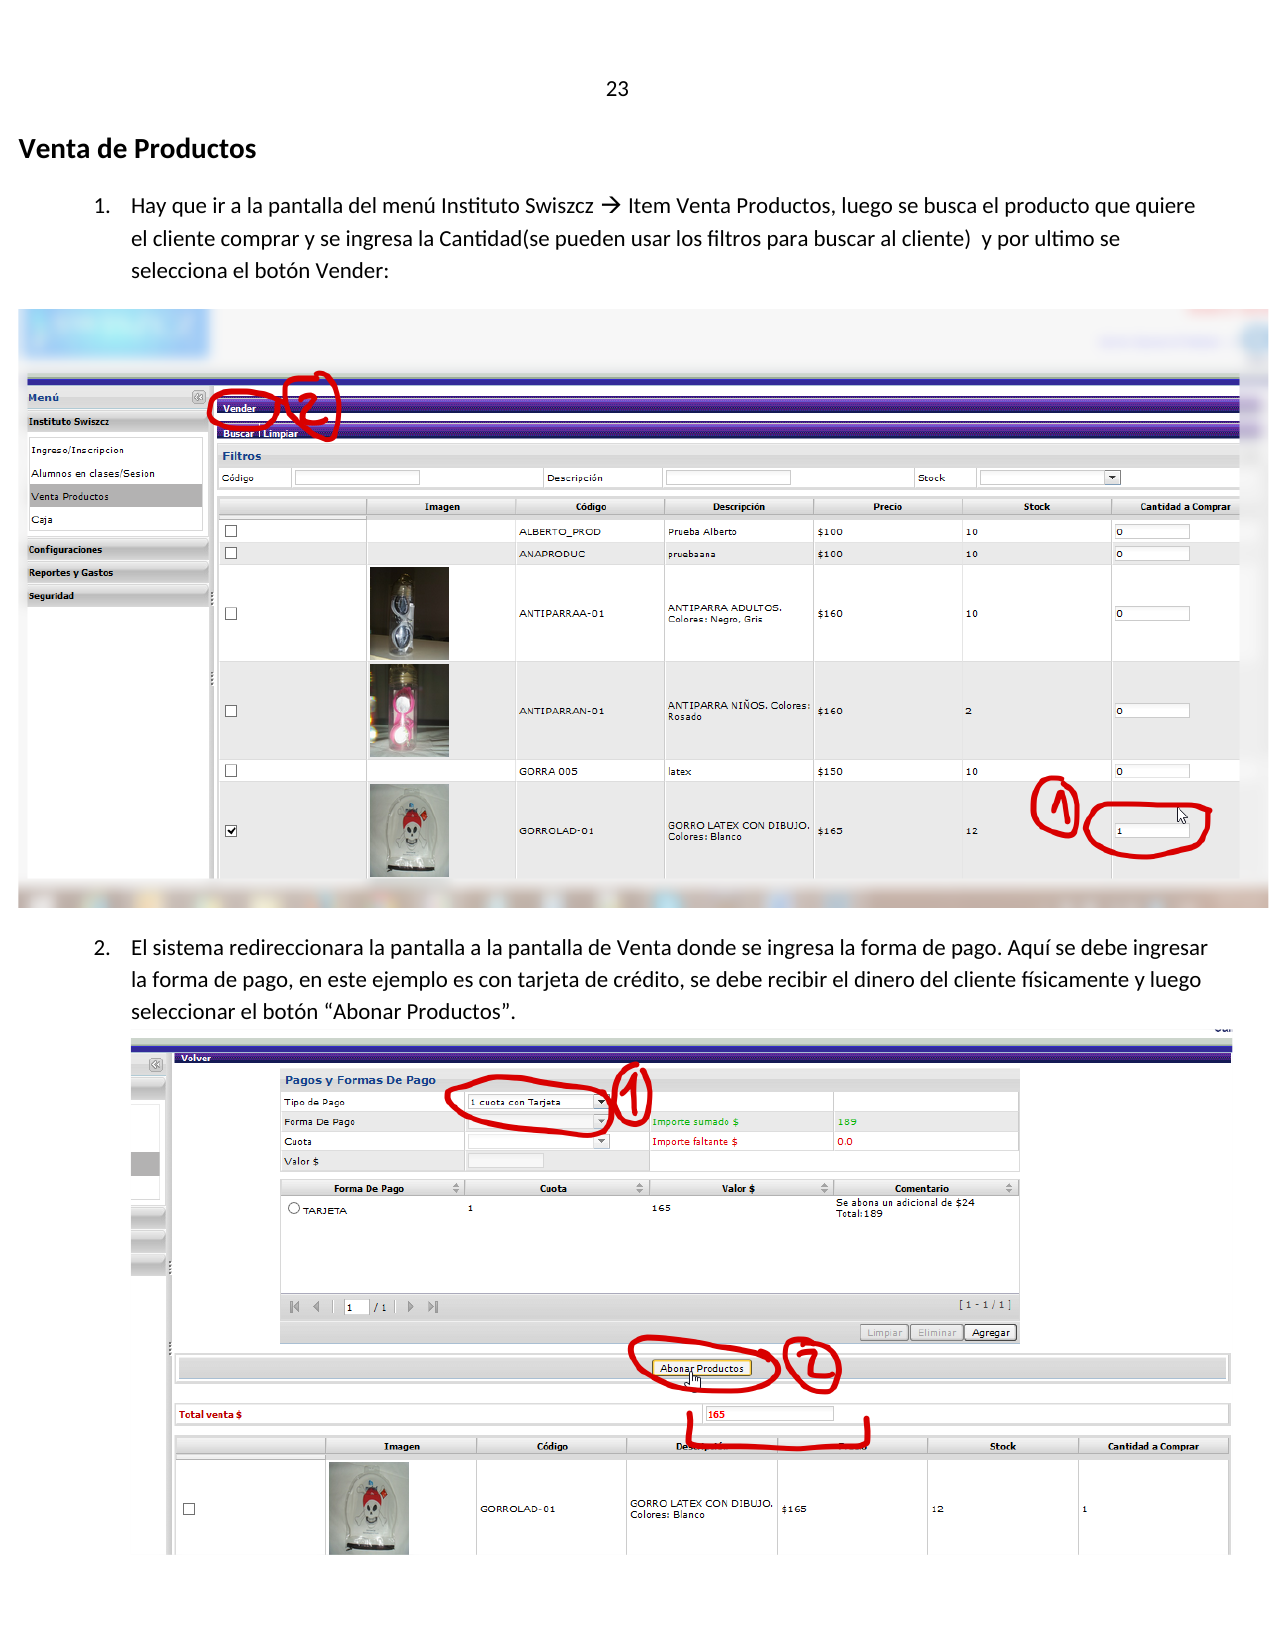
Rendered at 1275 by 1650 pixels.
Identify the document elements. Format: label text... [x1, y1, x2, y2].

list El sistema redireccionara la pantalla a la pantalla de Venta donde se ingresa la forma de pago. Aquí se debe ingresar la forma de pago, en este ejemplo es con tarjeta de crédito, se debe recibir el dinero del cliente físicamente y luego seleccionar el botón “Abonar Productos”. [93, 933, 1216, 1025]
picture [130, 1029, 1233, 1555]
list Hay que ir a la pantalla del menú Instituto Swiszcz Item Venta Productos, luego se busca el producto que quiere el cliente comprar y se ingresa la Cantidad(se pueden usar los filtros para buscar al cliente) y por ultimo se selecciona el botón Vender: [93, 192, 1216, 284]
text Venta de Productos [18, 130, 1216, 166]
picture [18, 309, 1269, 908]
